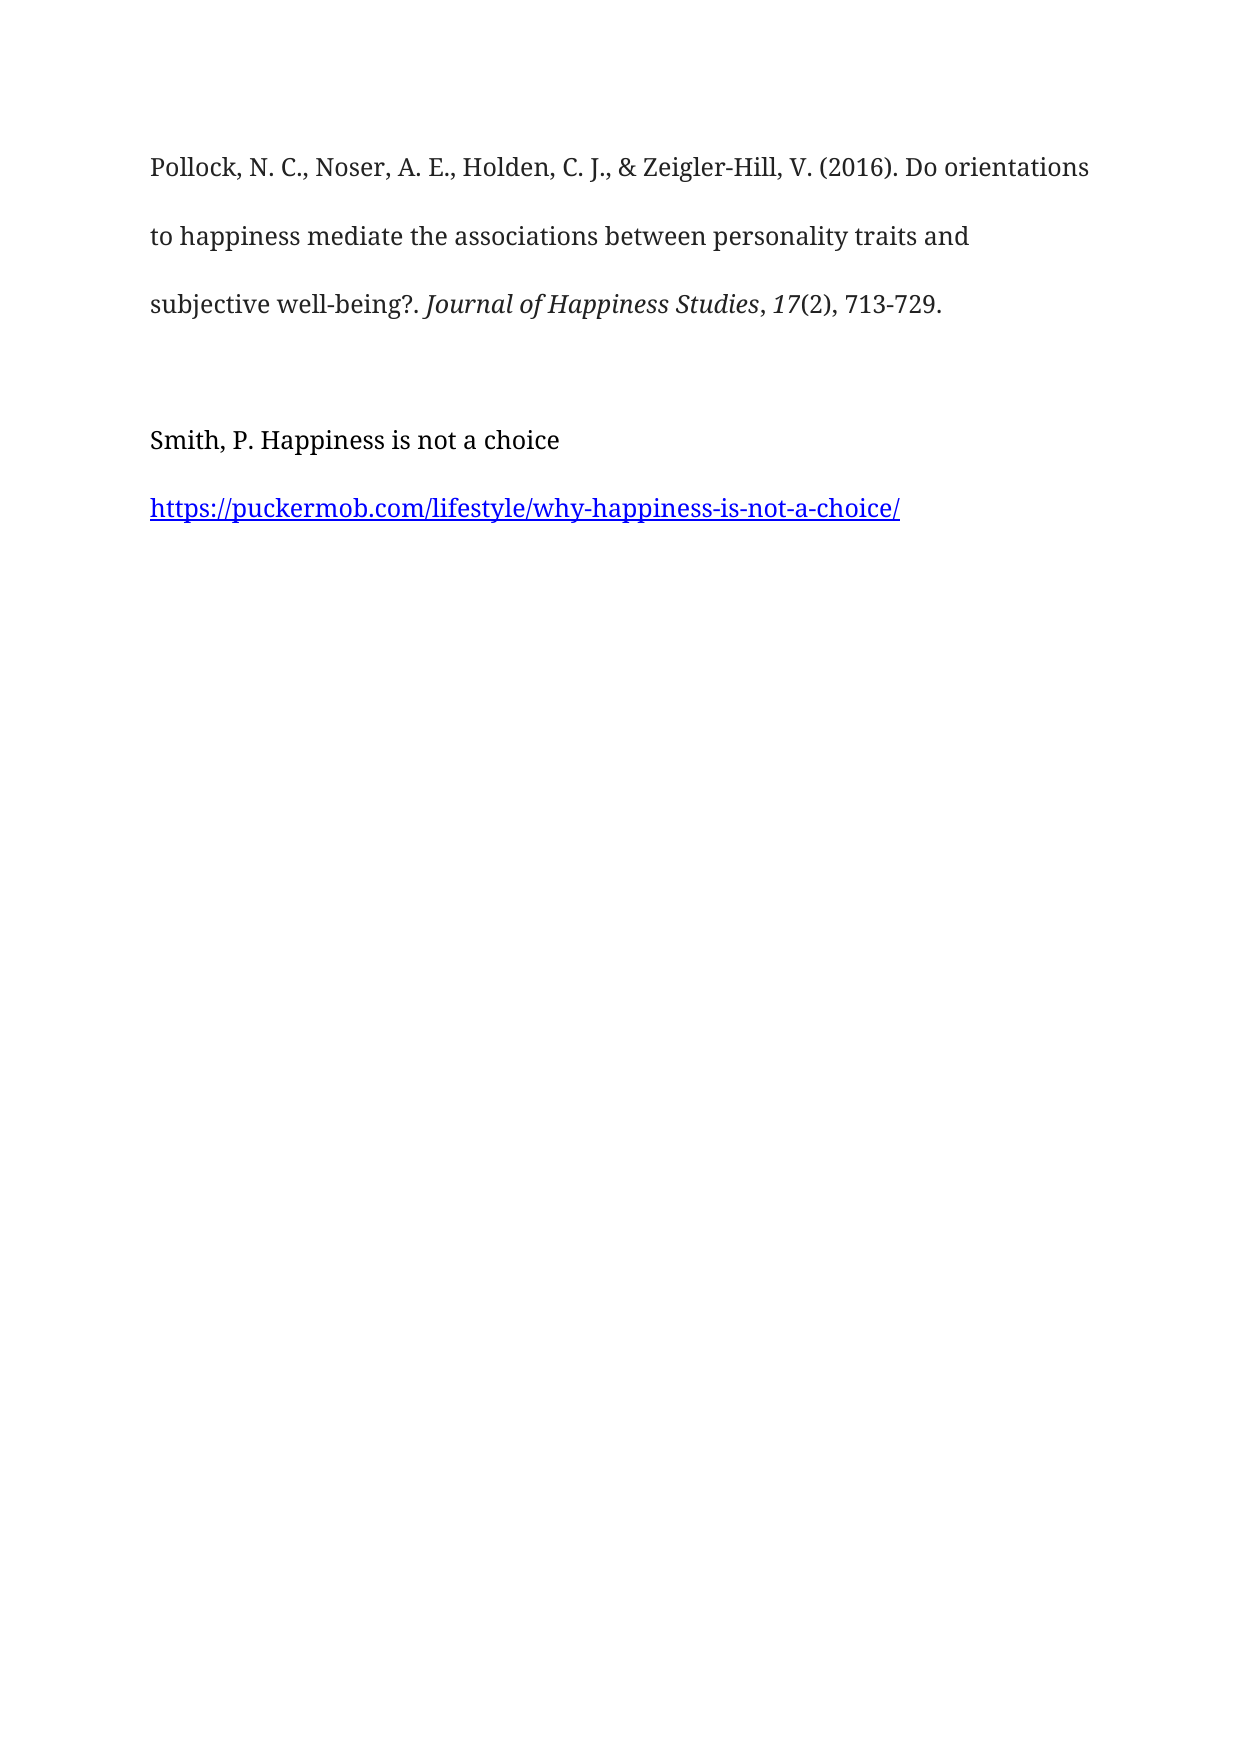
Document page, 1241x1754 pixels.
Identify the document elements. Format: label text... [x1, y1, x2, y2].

text https://puckermob.com/lifestyle/why-happiness-is-not-a-choice/ [150, 491, 1090, 525]
text Pollock, N. C., Noser, A. E., Holden, C. J., & Zeigler-Hill, V. (2016). Do orientations to happiness mediate the associations between personality traits and subjective well-being?. Journal of Happiness Studies, 17(2), 713-729. [150, 184, 1090, 320]
text Smith, P. Happiness is not a choice [150, 422, 1090, 457]
